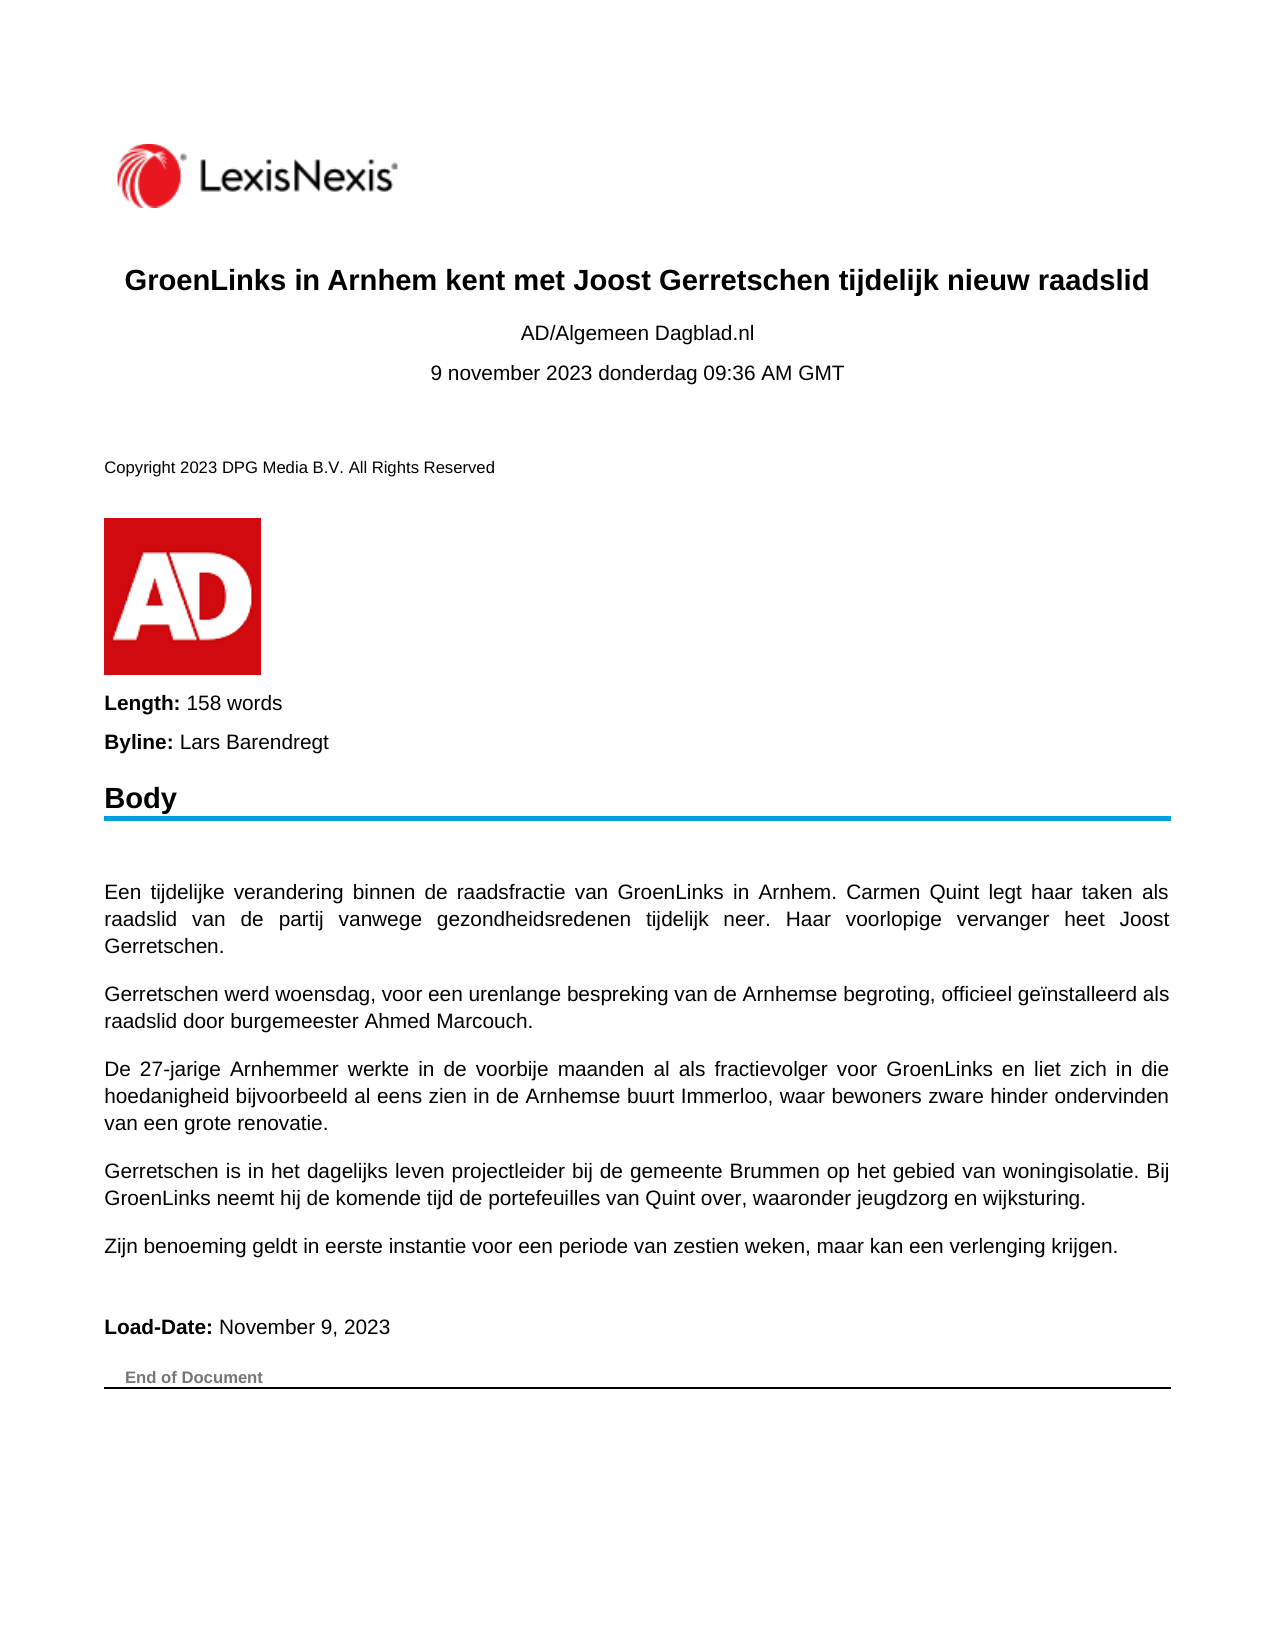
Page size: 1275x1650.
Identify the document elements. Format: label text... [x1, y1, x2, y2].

text Body [104, 779, 1171, 814]
text Length: 158 words [104, 687, 1171, 714]
text De 27-jarige Arnhemmer werkte in de voorbije maanden al als fractievolger voor GroenLinks en liet zich in die hoedanigheid bijvoorbeeld al eens zien in de Arnhemse buurt Immerloo, waar bewoners zware hinder ondervinden van een grote renovatie. [104, 1054, 1171, 1135]
text Gerretschen is in het dagelijks leven projectleider bij de gemeente Brummen op het gebied van woningisolatie. Bij GroenLinks neemt hij de komende tijd de portefeuilles van Quint over, waaronder jeugdzorg en wijksturing. [104, 1156, 1171, 1210]
text Een tijdelijke verandering binnen de raadsfractie van GroenLinks in Arnhem. Carmen Quint legt haar taken als raadslid van de partij vanwege gezondheidsredenen tijdelijk neer. Haar voorlopige vervanger heet Joost Gerretschen. [104, 877, 1171, 958]
text Copyright 2023 DPG Media B.V. All Rights Reserved [104, 426, 1171, 477]
text 9 november 2023 donderdag 09:36 AM GMT [104, 357, 1171, 384]
text Byline: Lars Barendregt [104, 727, 1171, 754]
picture [104, 144, 412, 208]
picture [104, 518, 261, 675]
text Zijn benoeming geldt in eerste instantie voor een periode van zestien weken, maar kan een verlenging krijgen. [104, 1231, 1171, 1258]
subtitle GroenLinks in Arnhem kent met Joost Gerretschen tijdelijk nieuw raadslid [104, 261, 1171, 297]
text Gerretschen werd woensdag, voor een urenlange bespreking van de Arnhemse begroting, officieel geïnstalleerd als raadslid door burgemeester Ahmed Marcouch. [104, 979, 1171, 1033]
text Load-Date: November 9, 2023 [104, 1283, 1171, 1339]
text End of Document [125, 1367, 1171, 1387]
text AD/Algemeen Dagblad.nl [104, 318, 1171, 345]
